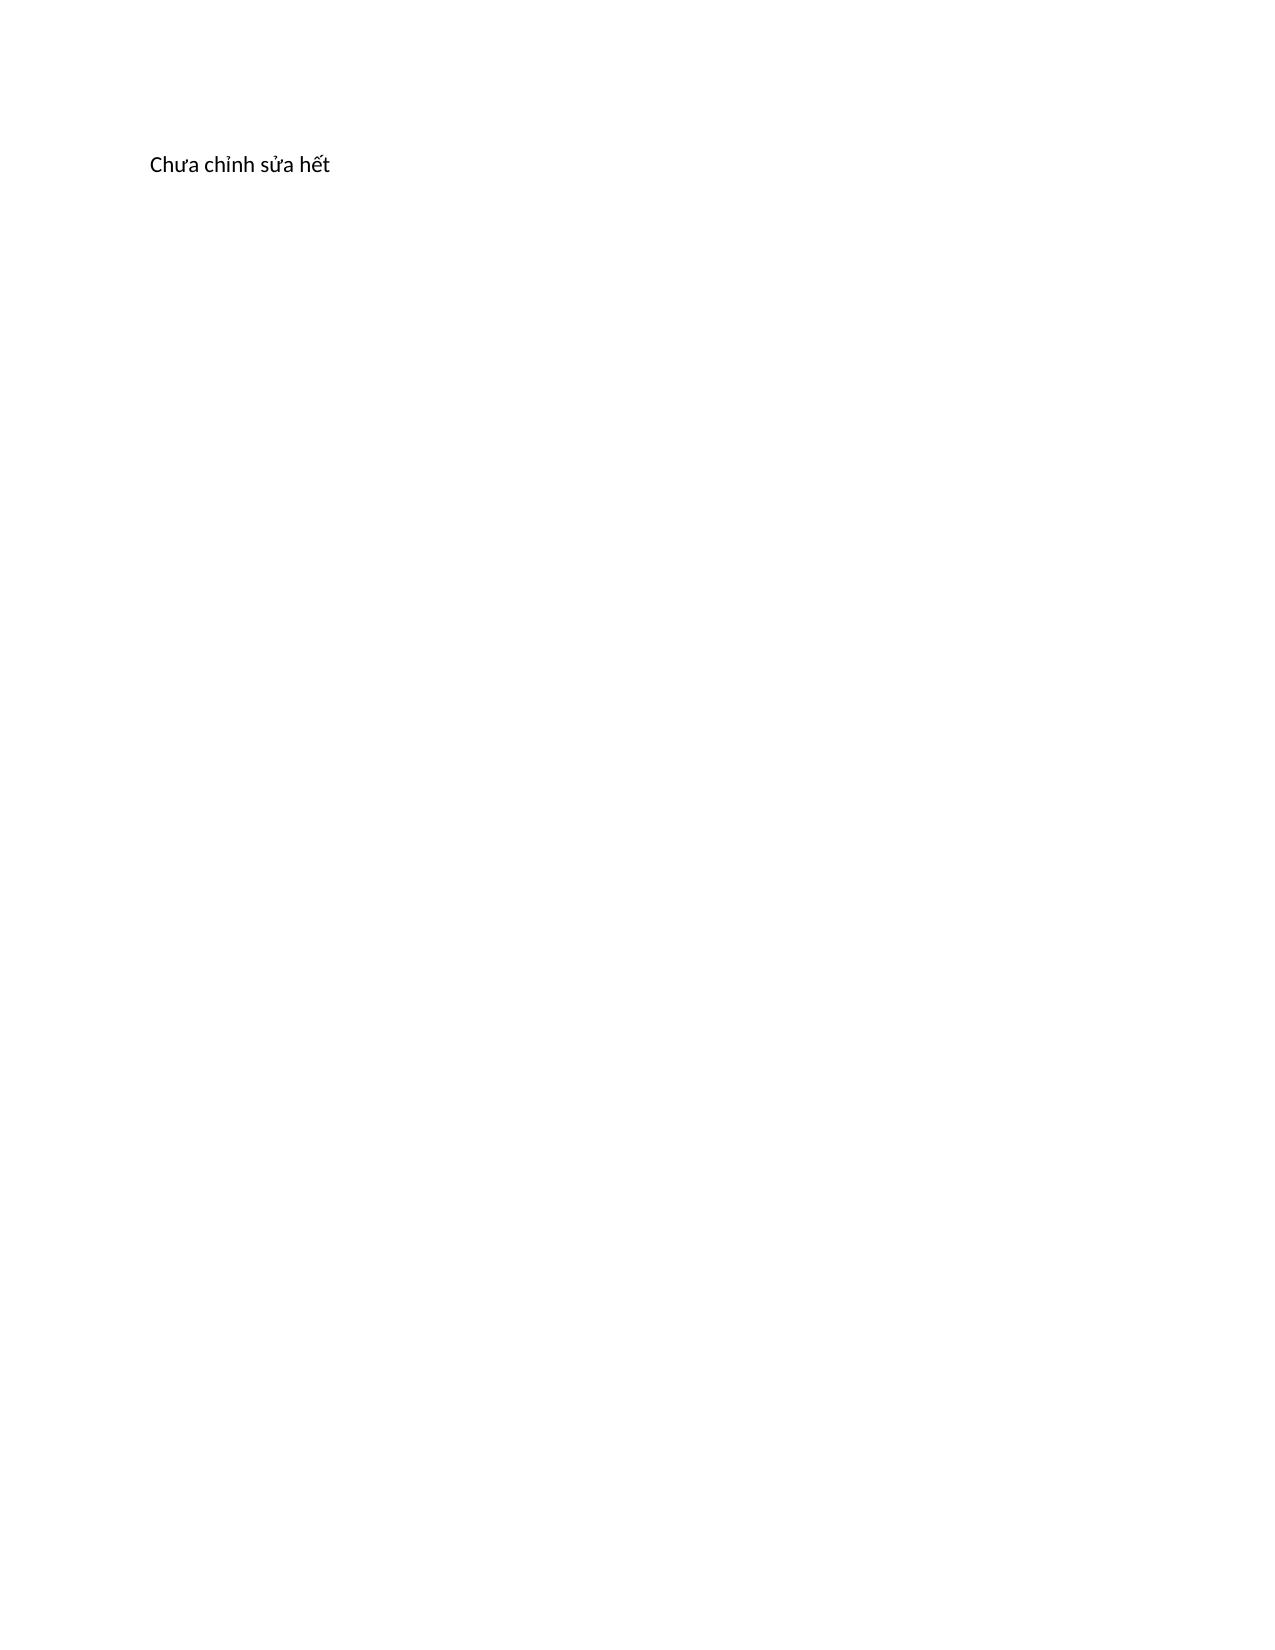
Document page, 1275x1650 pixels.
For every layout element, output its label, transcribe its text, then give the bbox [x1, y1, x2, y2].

text Chưa chỉnh sửa hết [150, 150, 1125, 178]
